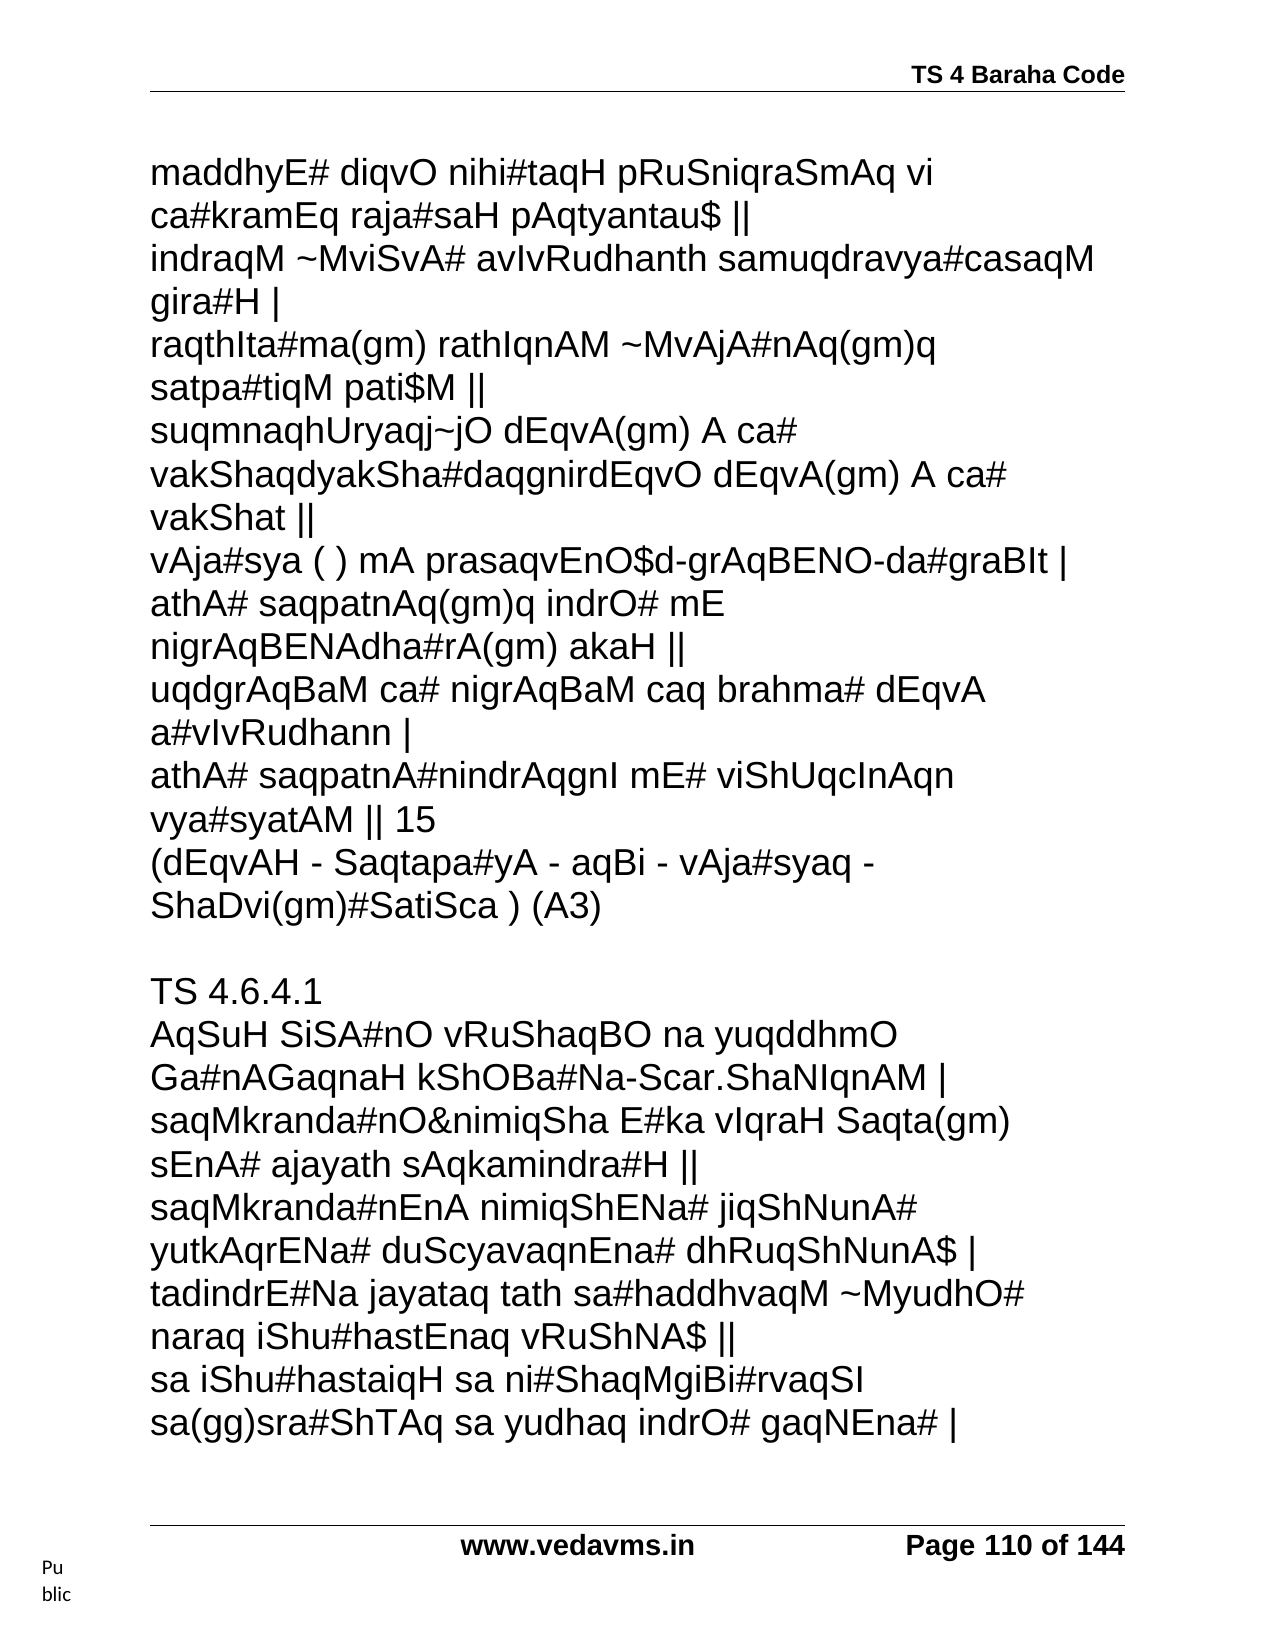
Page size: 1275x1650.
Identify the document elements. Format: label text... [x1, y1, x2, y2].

text indraqM ~MviSvA# avIvRudhanth samuqdravya#casaqM gira#H | [150, 236, 1125, 322]
text saqMkranda#nO&nimiqSha E#ka vIqraH Saqta(gm) sEnA# ajayath sAqkamindra#H || [150, 1099, 1125, 1185]
text maddhyE# diqvO nihi#taqH pRuSniqraSmAq vi ca#kramEq raja#saH pAqtyantau$ || [150, 150, 1125, 236]
text athA# saqpatnA#nindrAqgnI mE# viShUqcInAqn vya#syatAM || 15 [150, 754, 1125, 840]
text tadindrE#Na jayataq tath sa#haddhvaqM ~MyudhO# naraq iShu#hastEnaq vRuShNA$ || [150, 1271, 1125, 1357]
text uqdgrAqBaM ca# nigrAqBaM caq brahma# dEqvA a#vIvRudhann | [150, 667, 1125, 754]
text TS 4.6.4.1 [150, 969, 1125, 1012]
text raqthIta#ma(gm) rathIqnAM ~MvAjA#nAq(gm)q satpa#tiqM pati$M || [150, 322, 1125, 409]
text athA# saqpatnAq(gm)q indrO# mE nigrAqBENAdha#rA(gm) akaH || [150, 581, 1125, 667]
text (dEqvAH - Saqtapa#yA - aqBi - vAja#syaq - ShaDvi(gm)#SatiSca ) (A3) [150, 840, 1125, 926]
text saqMkranda#nEnA nimiqShENa# jiqShNunA# yutkAqrENa# duScyavaqnEna# dhRuqShNunA$ | [150, 1185, 1125, 1271]
text sa iShu#hastaiqH sa ni#ShaqMgiBi#rvaqSI sa(gg)sra#ShTAq sa yudhaq indrO# gaqNEna# | [150, 1357, 1125, 1444]
text AqSuH SiSA#nO vRuShaqBO na yuqddhmO Ga#nAGaqnaH kShOBa#Na-Scar.ShaNIqnAM | [150, 1012, 1125, 1099]
text suqmnaqhUryaqj~jO dEqvA(gm) A ca# vakShaqdyakSha#daqgnirdEqvO dEqvA(gm) A ca# vakShat || [150, 409, 1125, 538]
text vAja#sya ( ) mA prasaqvEnO$d-grAqBENO-da#graBIt | [150, 538, 1125, 581]
